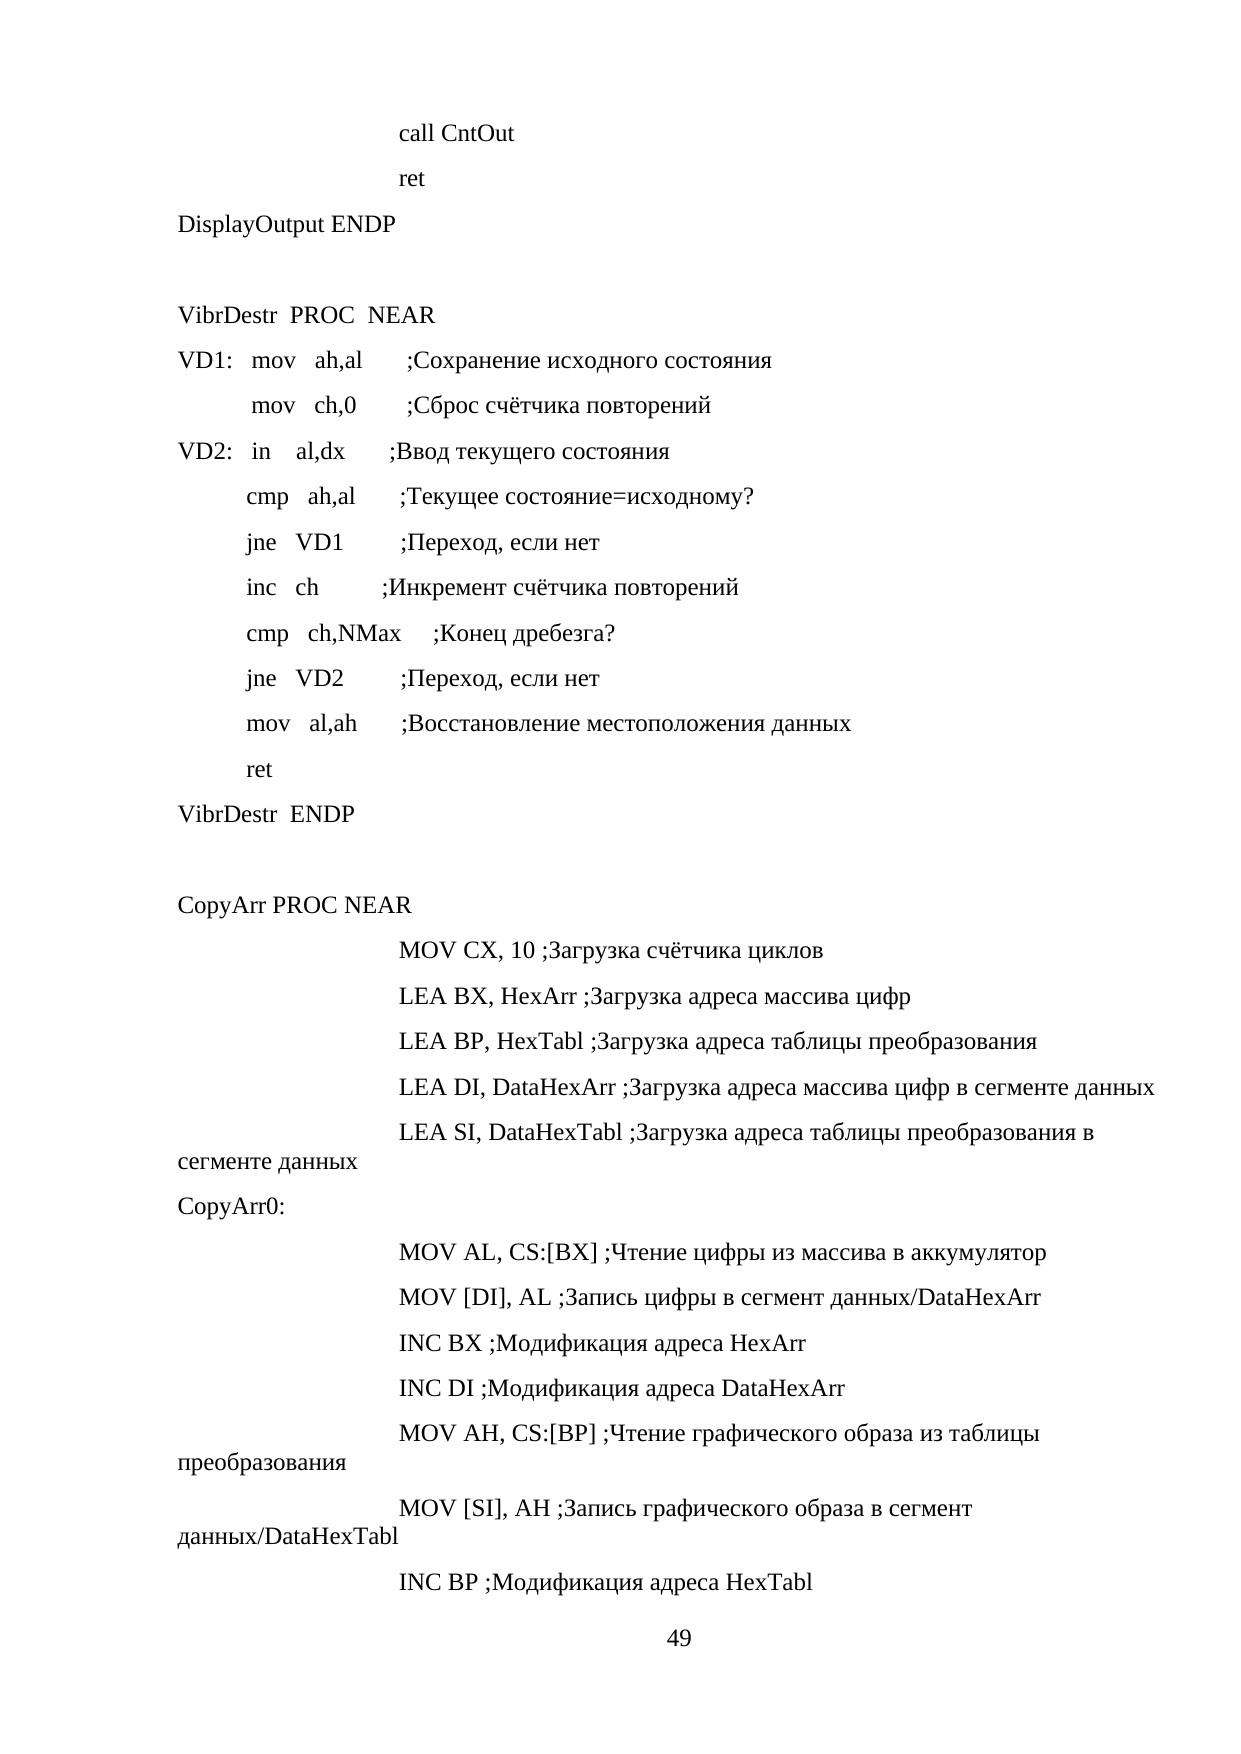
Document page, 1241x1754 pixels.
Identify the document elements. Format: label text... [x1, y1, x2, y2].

text MOV [SI], AH ;Запись графического образа в сегмент данных/DataHexTabl [177, 1493, 1181, 1550]
text DisplayOutput ENDP [177, 209, 1181, 238]
text ret [177, 754, 1181, 783]
text VD1: mov ah,al ;Сохранение исходного состояния [177, 345, 1181, 374]
text VibrDestr PROC NEAR [177, 300, 1181, 328]
text cmp ah,al ;Текущее состояние=исходному? [177, 481, 1181, 510]
text LEA BP, HexTabl ;Загрузка адреса таблицы преобразования [177, 1026, 1181, 1055]
text inc ch ;Инкремент счётчика повторений [177, 572, 1181, 601]
text MOV [DI], AL ;Запись цифры в сегмент данных/DataHexArr [177, 1282, 1181, 1311]
text cmp ch,NMax ;Конец дребезга? [177, 618, 1181, 646]
text VD2: in al,dx ;Ввод текущего состояния [177, 436, 1181, 465]
text call CntOut [177, 118, 1181, 147]
text ret [177, 163, 1181, 192]
text MOV AH, CS:[BP] ;Чтение графического образа из таблицы преобразования [177, 1418, 1181, 1476]
text MOV AL, CS:[BX] ;Чтение цифры из массива в аккумулятор [177, 1237, 1181, 1266]
text LEA DI, DataHexArr ;Загрузка адреса массива цифр в сегменте данных [177, 1072, 1181, 1101]
text CopyArr PROC NEAR [177, 890, 1181, 919]
text jne VD2 ;Переход, если нет [177, 663, 1181, 692]
text MOV CX, 10 ;Загрузка счётчика циклов [177, 936, 1181, 964]
text LEA SI, DataHexTabl ;Загрузка адреса таблицы преобразования в сегменте данных [177, 1117, 1181, 1175]
text INC BP ;Модификация адреса HexTabl [177, 1567, 1181, 1596]
text mov al,ah ;Восстановление местоположения данных [177, 708, 1181, 737]
text INC DI ;Модификация адреса DataHexArr [177, 1373, 1181, 1402]
text jne VD1 ;Переход, если нет [177, 527, 1181, 556]
text INC BX ;Модификация адреса HexArr [177, 1328, 1181, 1356]
text LEA BX, HexArr ;Загрузка адреса массива цифр [177, 981, 1181, 1010]
text VibrDestr ENDP [177, 799, 1181, 828]
text CopyArr0: [177, 1191, 1181, 1220]
text mov ch,0 ;Сброс счётчика повторений [177, 391, 1181, 419]
